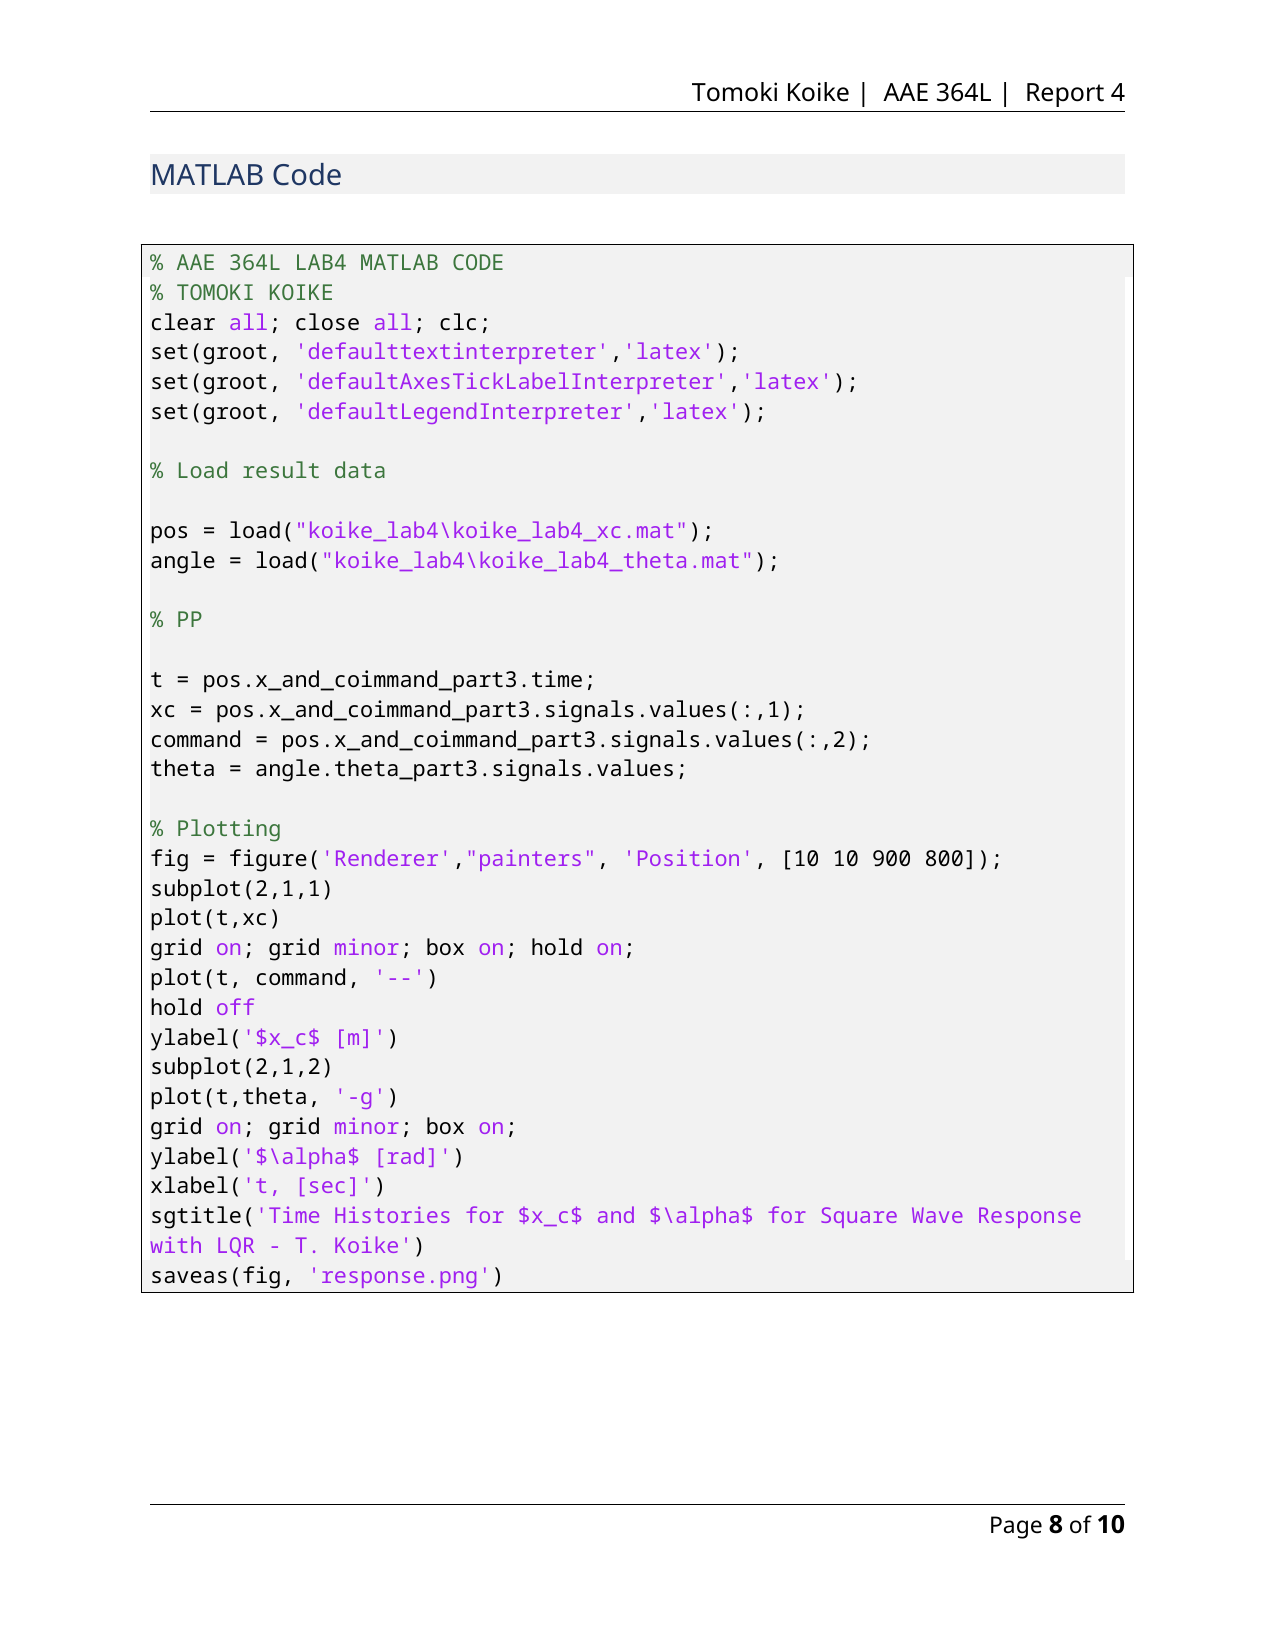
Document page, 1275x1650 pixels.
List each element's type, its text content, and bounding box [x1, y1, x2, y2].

text grid on; grid minor; box on; [150, 1111, 1125, 1141]
text pos = load("koike_lab4\koike_lab4_xc.mat"); [150, 515, 1125, 545]
text t = pos.x_and_coimmand_part3.time; [150, 664, 1125, 694]
text % AAE 364L LAB4 MATLAB CODE [142, 245, 1133, 277]
text angle = load("koike_lab4\koike_lab4_theta.mat"); [150, 545, 1125, 575]
text set(groot, 'defaulttextinterpreter','latex'); [150, 336, 1125, 366]
text theta = angle.theta_part3.signals.values; [150, 753, 1125, 783]
text ylabel('$x_c$ [m]') [150, 1022, 1125, 1051]
text set(groot, 'defaultLegendInterpreter','latex'); [150, 396, 1125, 426]
text % Plotting [150, 813, 1125, 843]
text subplot(2,1,2) [150, 1051, 1125, 1081]
text % Load result data [150, 456, 1125, 485]
text clear all; close all; clc; [150, 307, 1125, 336]
text plot(t,theta, '-g') [150, 1081, 1125, 1111]
text saveas(fig, 'response.png') [142, 1257, 1133, 1292]
text plot(t, command, '--') [150, 962, 1125, 992]
text % PP [150, 604, 1125, 634]
text sgtitle('Time Histories for $x_c$ and $\alpha$ for Square Wave Response with LQR - T. Koike') [150, 1200, 1125, 1257]
text fig = figure('Renderer',"painters", 'Position', [10 10 900 800]); [150, 843, 1125, 873]
subtitle MATLAB Code [150, 154, 1125, 194]
text command = pos.x_and_coimmand_part3.signals.values(:,2); [150, 724, 1125, 753]
text set(groot, 'defaultAxesTickLabelInterpreter','latex'); [150, 366, 1125, 396]
text grid on; grid minor; box on; hold on; [150, 932, 1125, 962]
text % TOMOKI KOIKE [150, 277, 1125, 307]
text hold off [150, 992, 1125, 1022]
text xlabel('t, [sec]') [150, 1171, 1125, 1200]
text subplot(2,1,1) [150, 873, 1125, 902]
text ylabel('$\alpha$ [rad]') [150, 1141, 1125, 1171]
text plot(t,xc) [150, 902, 1125, 932]
text xc = pos.x_and_coimmand_part3.signals.values(:,1); [150, 694, 1125, 724]
